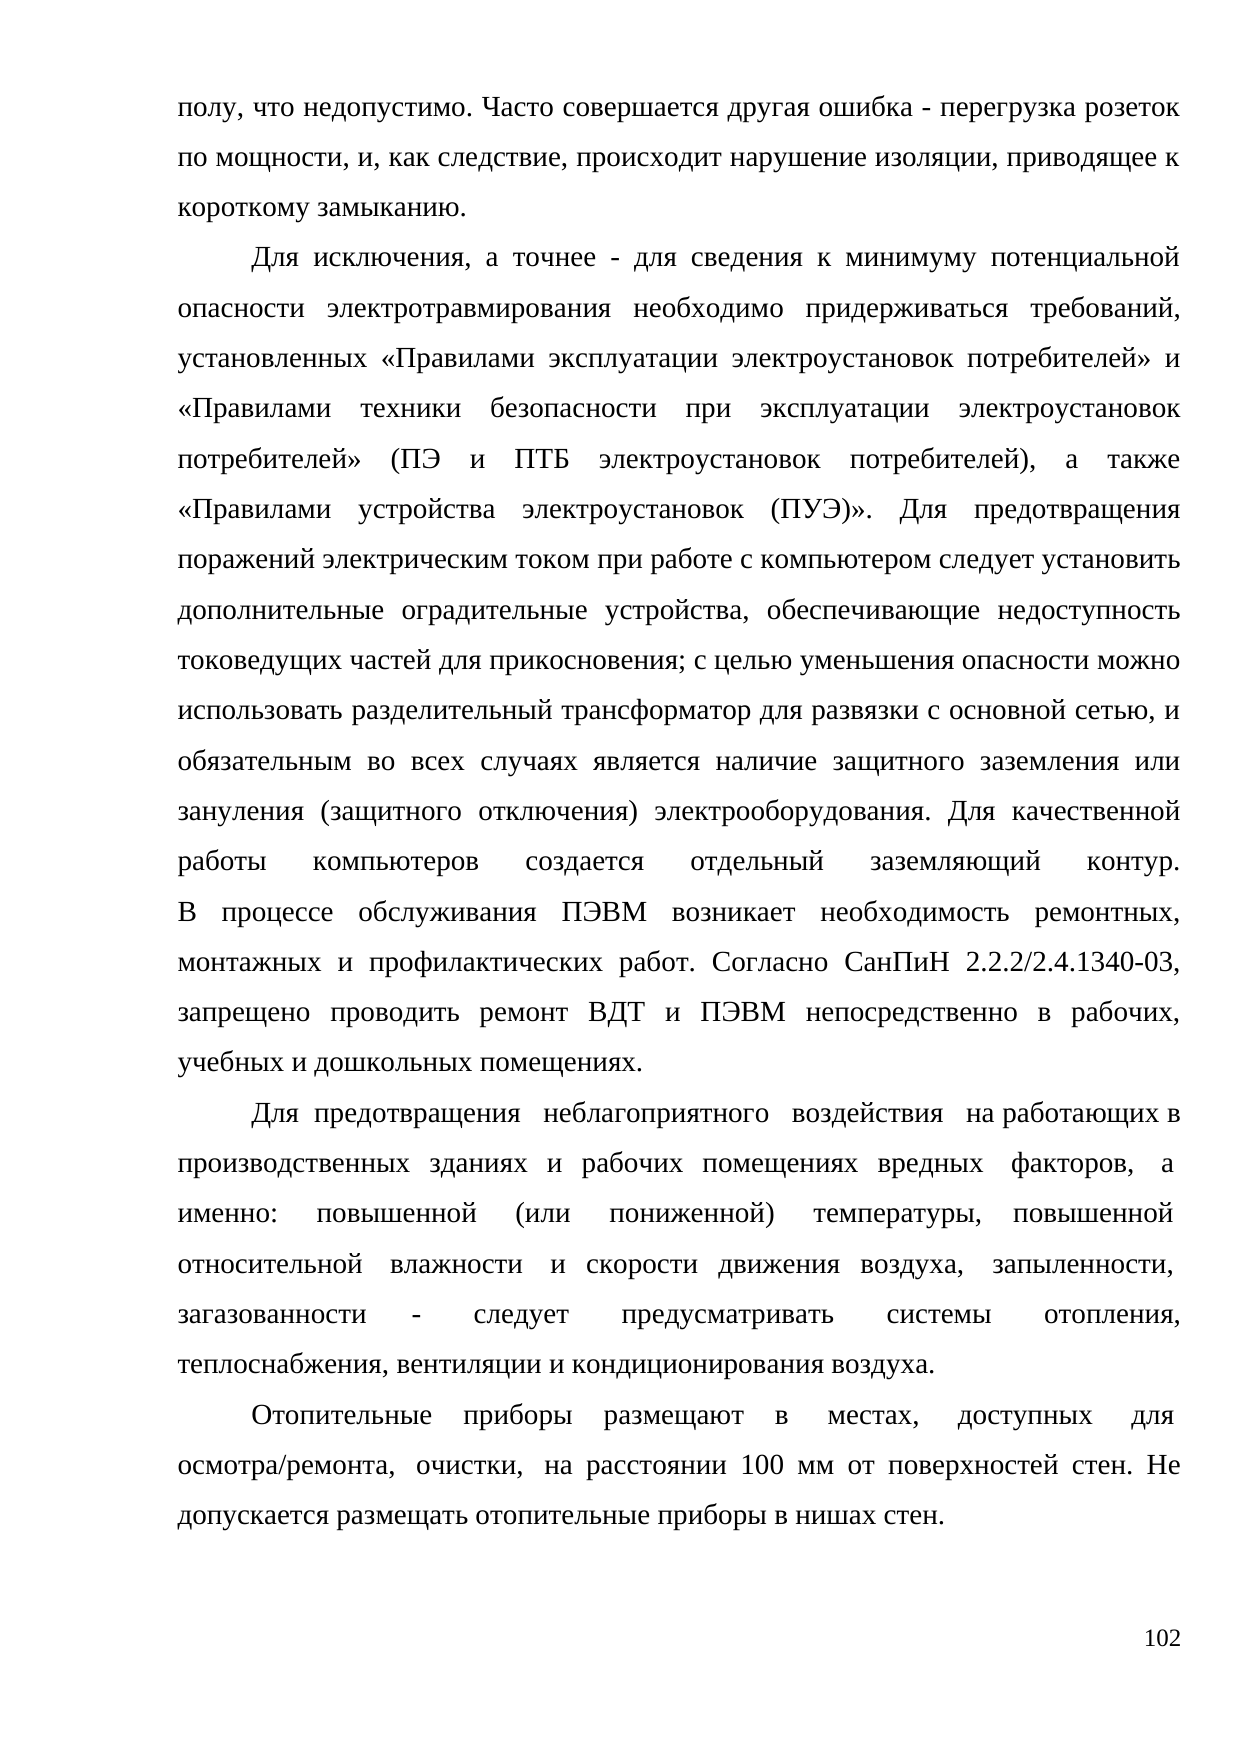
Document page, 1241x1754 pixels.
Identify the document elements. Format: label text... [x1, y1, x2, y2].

text Для предотвращения неблагоприятного воздействия на работающих в производственных зданиях и рабочих помещениях вредных факторов, а именно: повышенной (или пониженной) температуры, повышенной относительной влажности и скорости движения воздуха, запыленности, загазованности - следует предусматривать системы отопления, теплоснабжения, вентиляции и кондиционирования воздуха. [177, 1095, 1181, 1380]
text Отопительные приборы размещают в местах, доступных для осмотра/ремонта, очистки, на расстоянии 100 мм от поверхностей стен. Не допускается размещать отопительные приборы в нишах стен. [177, 1397, 1181, 1531]
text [177, 89, 1181, 223]
text Для исключения, а точнее - для сведения к минимуму потенциальной опасности электротравмирования необходимо придерживаться требований, установленных «Правилами эксплуатации электроустановок потребителей» и «Правилами техники безопасности при эксплуатации электроустановок потребителей» (ПЭ и ПТБ электроустановок потребителей), а также «Правилами устройства электроустановок (ПУЭ)». Для предотвращения поражений электрическим током при работе с компьютером следует установить дополнительные оградительные устройства, обеспечивающие недоступность токоведущих частей для прикосновения; с целью уменьшения опасности можно использовать разделительный трансформатор для развязки с основной сетью, и обязательным во всех случаях является наличие защитного заземления или зануления (защитного отключения) электрооборудования. Для качественной работы компьютеров создается отдельный заземляющий контур. В процессе обслуживания ПЭВМ возникает необходимость ремонтных, монтажных и профилактических работ. Согласно СанПиН 2.2.2/2.4.1340-03, запрещено проводить ремонт ВДТ и ПЭВМ непосредственно в рабочих, учебных и дошкольных помещениях. [177, 239, 1181, 1078]
